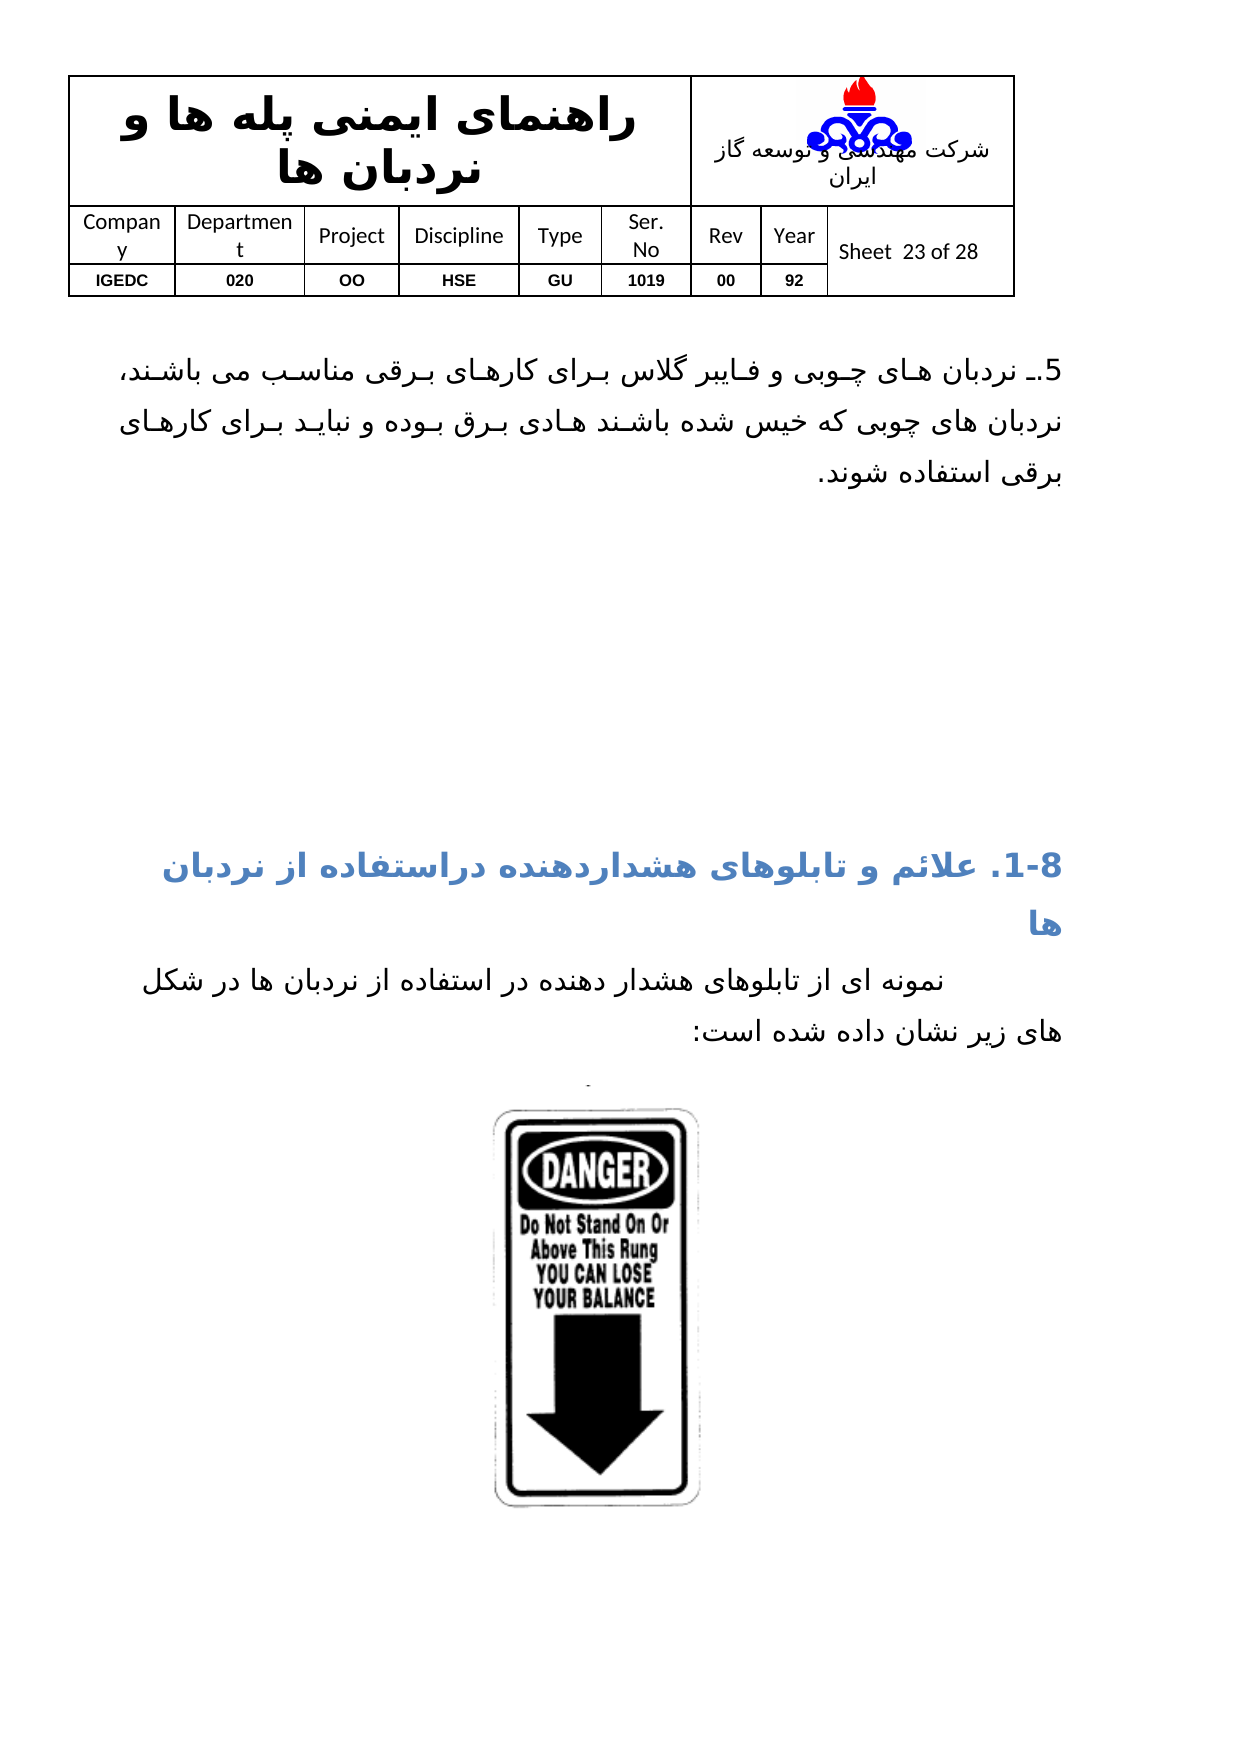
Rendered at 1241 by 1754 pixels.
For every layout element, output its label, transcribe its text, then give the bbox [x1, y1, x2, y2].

text 5. نردبان های چوبی و فایبر گلاس برای کارهای برقی مناسب می باشند، نردبان های چوبی که خیس شده باشند هادی برق بوده و نباید برای کارهای برقی استفاده شوند. [118, 476, 1063, 612]
picture [796, 77, 926, 154]
text نمونه ای از تابلوهای هشدار دهنده در استفاده از نردبان ها در شکل های زیر نشان داده شده است: [118, 1086, 1063, 1171]
text 4. نردبان های چوبی تقویت شده با اجزاء فلزی به دلیل اتصالات اتفاقی برای فعالیت های برق مناسب نیستند. [118, 353, 1063, 438]
subtitle 1-8. علائم و تابلوهای هشداردهنده دراستفاده از نردبان ها [118, 969, 1063, 1066]
